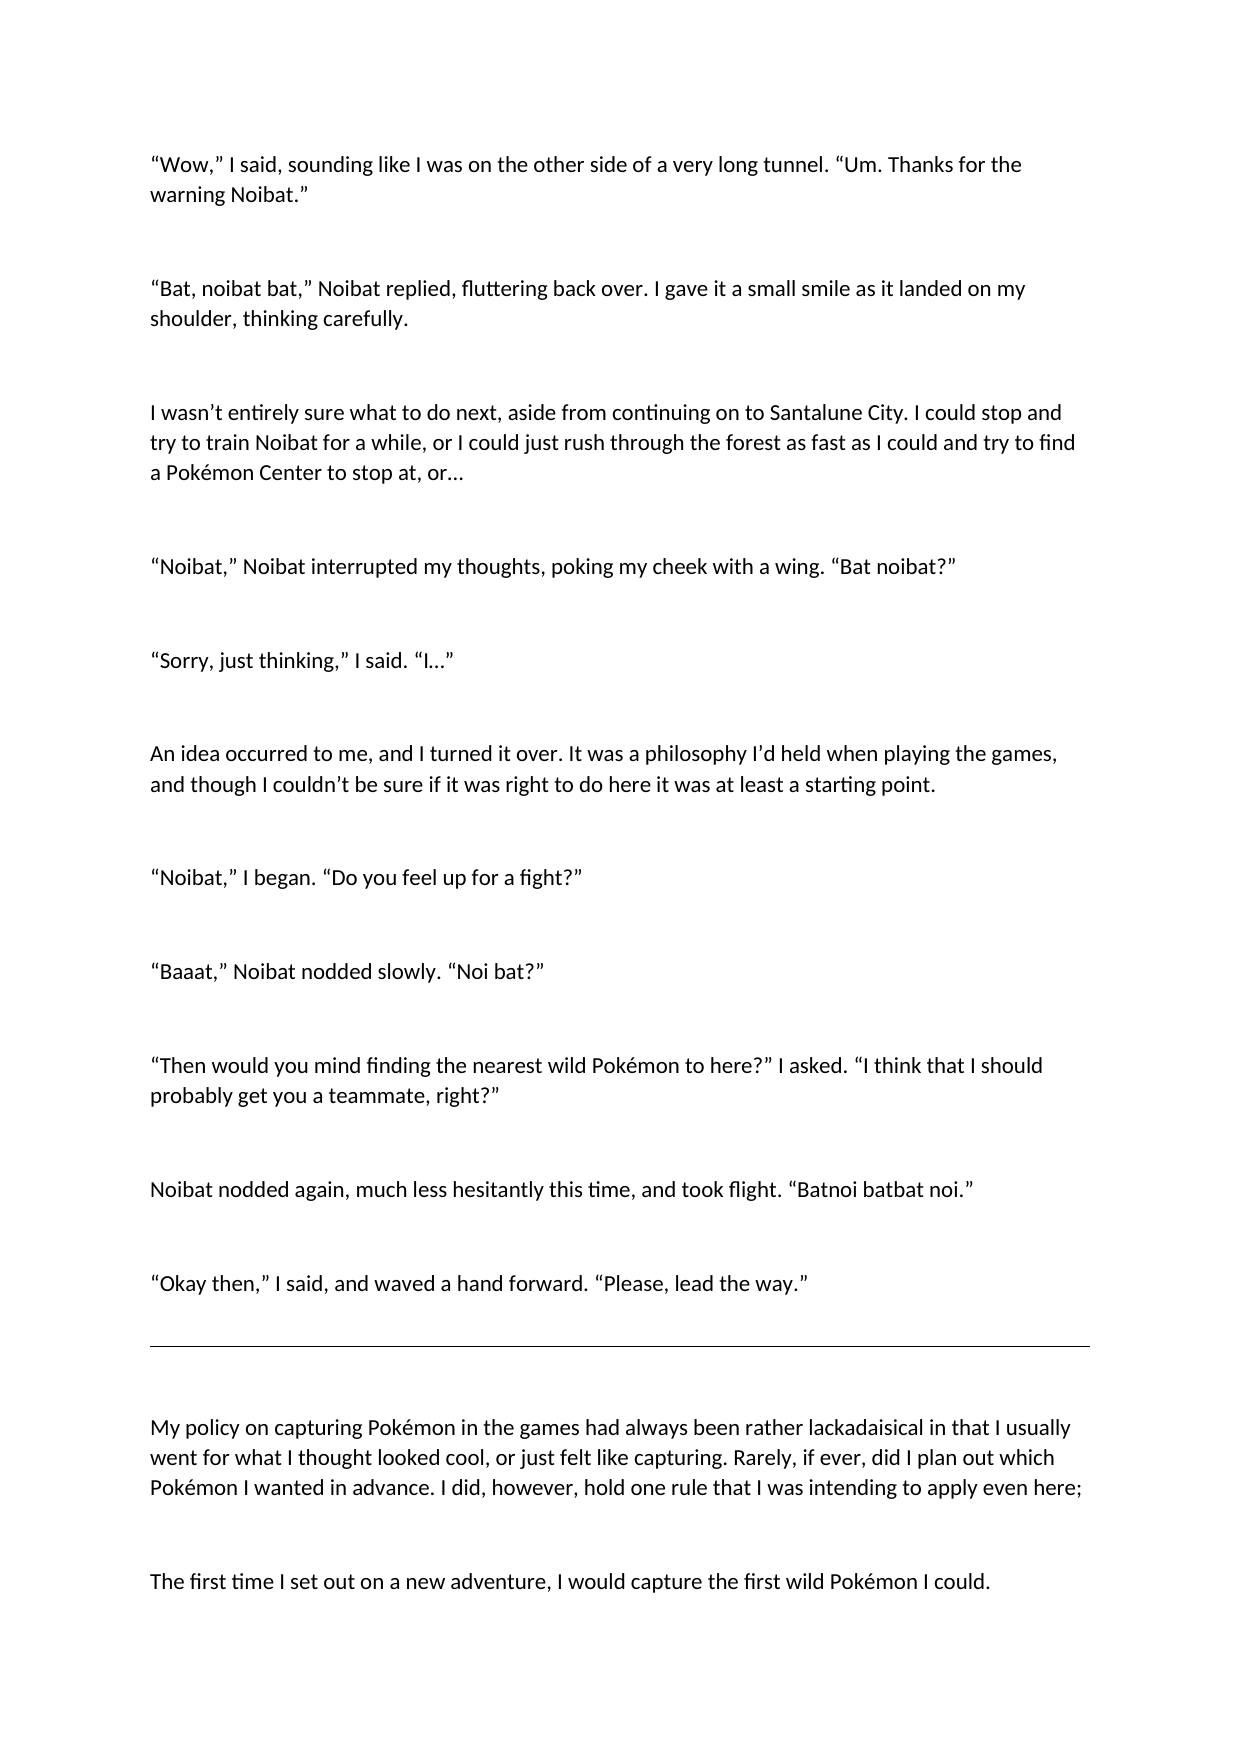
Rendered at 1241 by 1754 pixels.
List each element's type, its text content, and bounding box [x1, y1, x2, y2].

text “Okay then,” I said, and waved a hand forward. “Please, lead the way.” [150, 1269, 1090, 1297]
text An idea occurred to me, and I turned it over. It was a philosophy I’d held when playing the games, and though I couldn’t be sure if it was right to do here it was at least a starting point. [150, 739, 1090, 798]
text “Baaat,” Noibat nodded slowly. “Noi bat?” [150, 957, 1090, 985]
text The first time I set out on a new adventure, I would capture the first wild Pokémon I could. [150, 1567, 1090, 1595]
text My policy on capturing Pokémon in the games had always been rather lackadaisical in that I usually went for what I thought looked cool, or just felt like capturing. Rarely, if ever, did I plan out which Pokémon I wanted in advance. I did, however, hold one rule that I was intending to apply even here; [150, 1413, 1090, 1501]
text “Then would you mind finding the nearest wild Pokémon to here?” I asked. “I think that I should probably get you a teammate, right?” [150, 1051, 1090, 1109]
text “Bat, noibat bat,” Noibat replied, fluttering back over. I gave it a small smile as it landed on my shoulder, thinking carefully. [150, 274, 1090, 332]
text “Wow,” I said, sounding like I was on the other side of a very long tunnel. “Um. Thanks for the warning Noibat.” [150, 150, 1090, 208]
text Noibat nodded again, much less hesitantly this time, and took flight. “Batnoi batbat noi.” [150, 1175, 1090, 1203]
text “Noibat,” Noibat interrupted my thoughts, poking my cheek with a wing. “Bat noibat?” [150, 552, 1090, 580]
text “Sorry, just thinking,” I said. “I…” [150, 646, 1090, 674]
text I wasn’t entirely sure what to do next, aside from continuing on to Santalune City. I could stop and try to train Noibat for a while, or I could just rush through the forest as fast as I could and try to find a Pokémon Center to stop at, or… [150, 398, 1090, 486]
text “Noibat,” I began. “Do you feel up for a fight?” [150, 863, 1090, 892]
